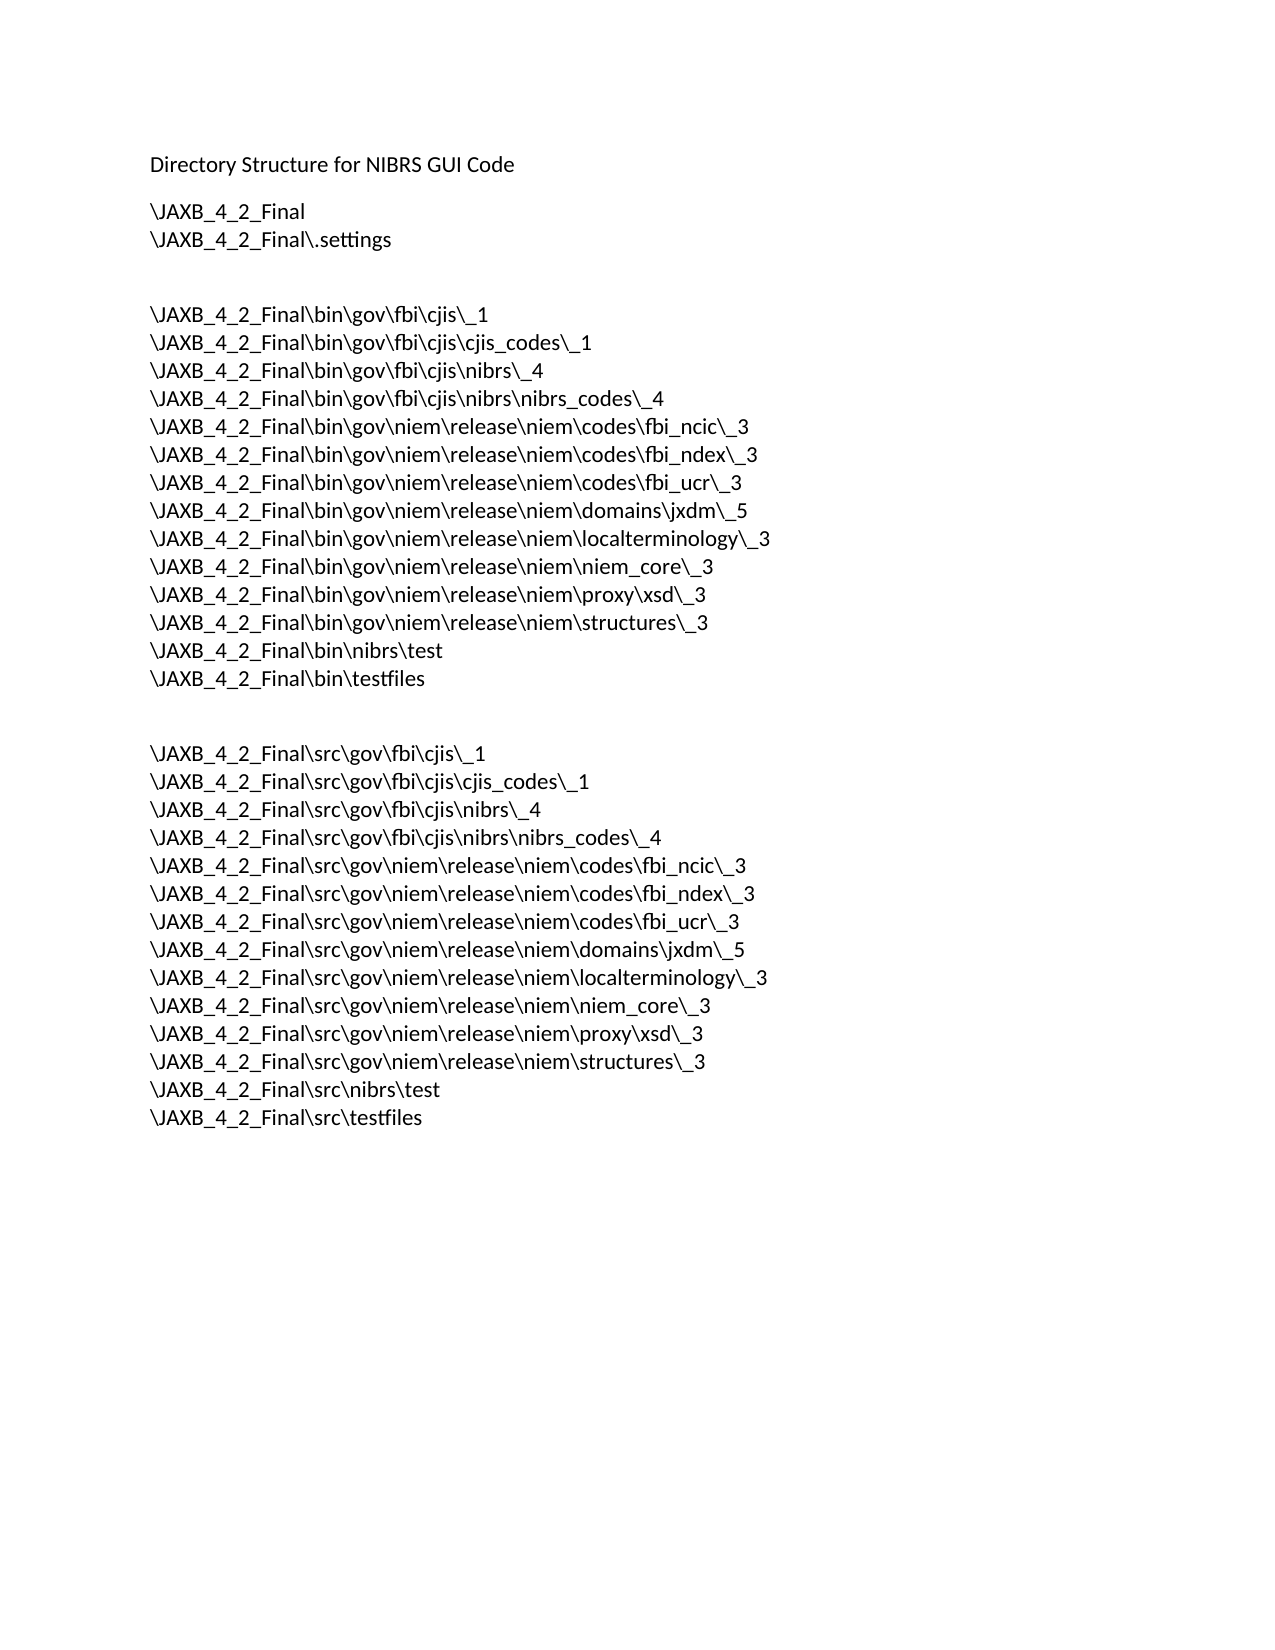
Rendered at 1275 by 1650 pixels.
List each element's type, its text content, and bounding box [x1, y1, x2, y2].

text \JAXB_4_2_Final\src\gov\niem\release\niem\codes\fbi_ndex\_3 [150, 879, 1125, 907]
text \JAXB_4_2_Final\bin\gov\niem\release\niem\codes\fbi_ucr\_3 [150, 468, 1125, 496]
text \JAXB_4_2_Final\src\gov\niem\release\niem\codes\fbi_ncic\_3 [150, 851, 1125, 879]
text \JAXB_4_2_Final\src\gov\fbi\cjis\nibrs\_4 [150, 795, 1125, 823]
text \JAXB_4_2_Final\bin\gov\fbi\cjis\_1 [150, 300, 1125, 328]
text \JAXB_4_2_Final\src\gov\niem\release\niem\domains\jxdm\_5 [150, 935, 1125, 963]
text \JAXB_4_2_Final\bin\gov\niem\release\niem\niem_core\_3 [150, 552, 1125, 580]
text \JAXB_4_2_Final\bin\gov\niem\release\niem\localterminology\_3 [150, 524, 1125, 552]
text \JAXB_4_2_Final\bin\gov\fbi\cjis\cjis_codes\_1 [150, 328, 1125, 356]
text \JAXB_4_2_Final\bin\gov\niem\release\niem\domains\jxdm\_5 [150, 496, 1125, 524]
text \JAXB_4_2_Final\src\gov\fbi\cjis\cjis_codes\_1 [150, 767, 1125, 795]
text \JAXB_4_2_Final\bin\gov\fbi\cjis\nibrs\_4 [150, 356, 1125, 384]
text \JAXB_4_2_Final\src\gov\niem\release\niem\niem_core\_3 [150, 991, 1125, 1019]
text \JAXB_4_2_Final [150, 197, 1125, 225]
text \JAXB_4_2_Final\src\gov\niem\release\niem\localterminology\_3 [150, 963, 1125, 991]
text \JAXB_4_2_Final\bin\gov\fbi\cjis\nibrs\nibrs_codes\_4 [150, 384, 1125, 412]
text \JAXB_4_2_Final\src\gov\niem\release\niem\codes\fbi_ucr\_3 [150, 907, 1125, 935]
text \JAXB_4_2_Final\src\nibrs\test [150, 1075, 1125, 1103]
text Directory Structure for NIBRS GUI Code [150, 150, 1125, 178]
text \JAXB_4_2_Final\bin\gov\niem\release\niem\proxy\xsd\_3 [150, 580, 1125, 608]
text \JAXB_4_2_Final\.settings [150, 225, 1125, 253]
text \JAXB_4_2_Final\bin\gov\niem\release\niem\structures\_3 [150, 608, 1125, 636]
text \JAXB_4_2_Final\src\gov\niem\release\niem\proxy\xsd\_3 [150, 1019, 1125, 1047]
text \JAXB_4_2_Final\src\gov\niem\release\niem\structures\_3 [150, 1047, 1125, 1075]
text \JAXB_4_2_Final\bin\gov\niem\release\niem\codes\fbi_ncic\_3 [150, 412, 1125, 440]
text \JAXB_4_2_Final\src\testfiles [150, 1103, 1125, 1131]
text \JAXB_4_2_Final\bin\testfiles [150, 664, 1125, 692]
text \JAXB_4_2_Final\bin\gov\niem\release\niem\codes\fbi_ndex\_3 [150, 440, 1125, 468]
text \JAXB_4_2_Final\bin\nibrs\test [150, 636, 1125, 664]
text \JAXB_4_2_Final\src\gov\fbi\cjis\_1 [150, 739, 1125, 767]
text \JAXB_4_2_Final\src\gov\fbi\cjis\nibrs\nibrs_codes\_4 [150, 823, 1125, 851]
